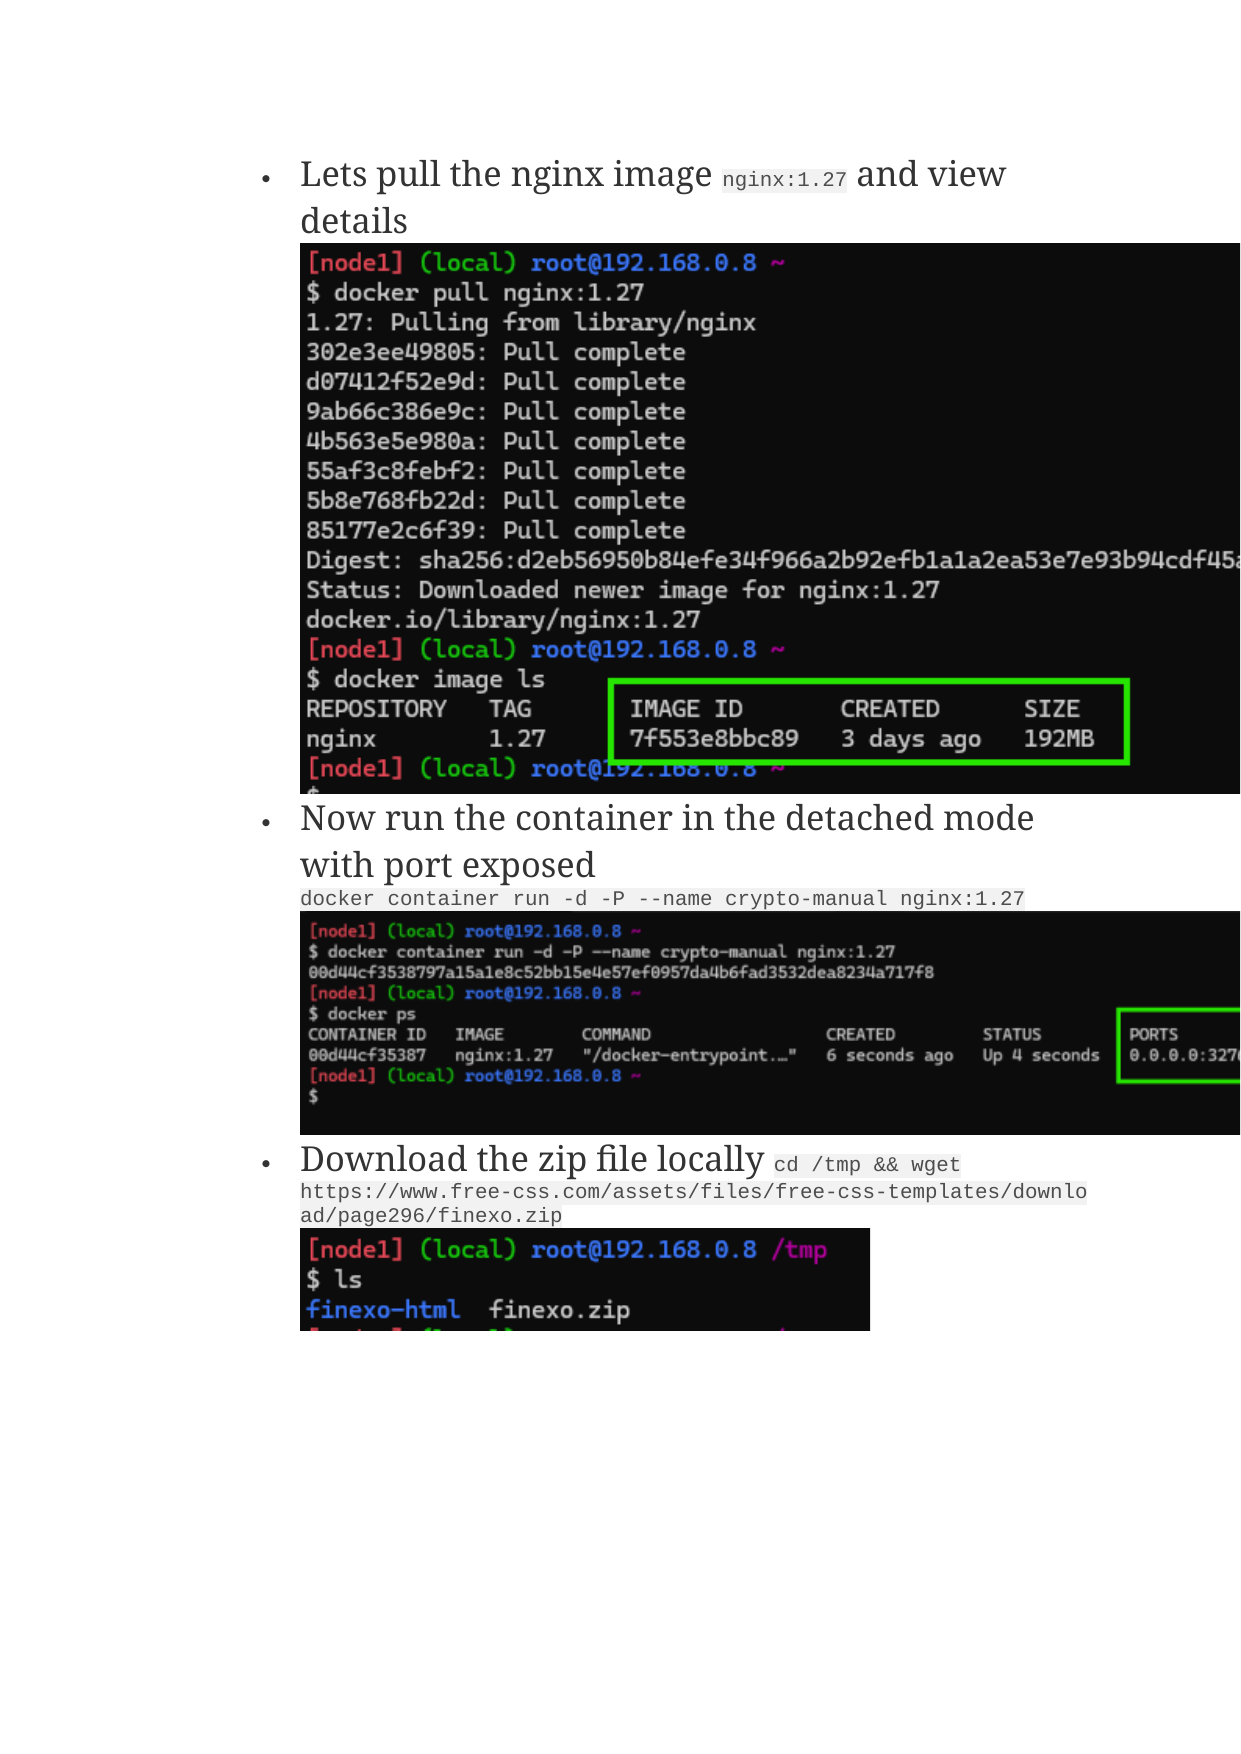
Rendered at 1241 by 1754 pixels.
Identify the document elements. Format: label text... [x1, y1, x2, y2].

picture [300, 243, 1241, 794]
picture [300, 1228, 871, 1331]
picture [300, 911, 1241, 1135]
